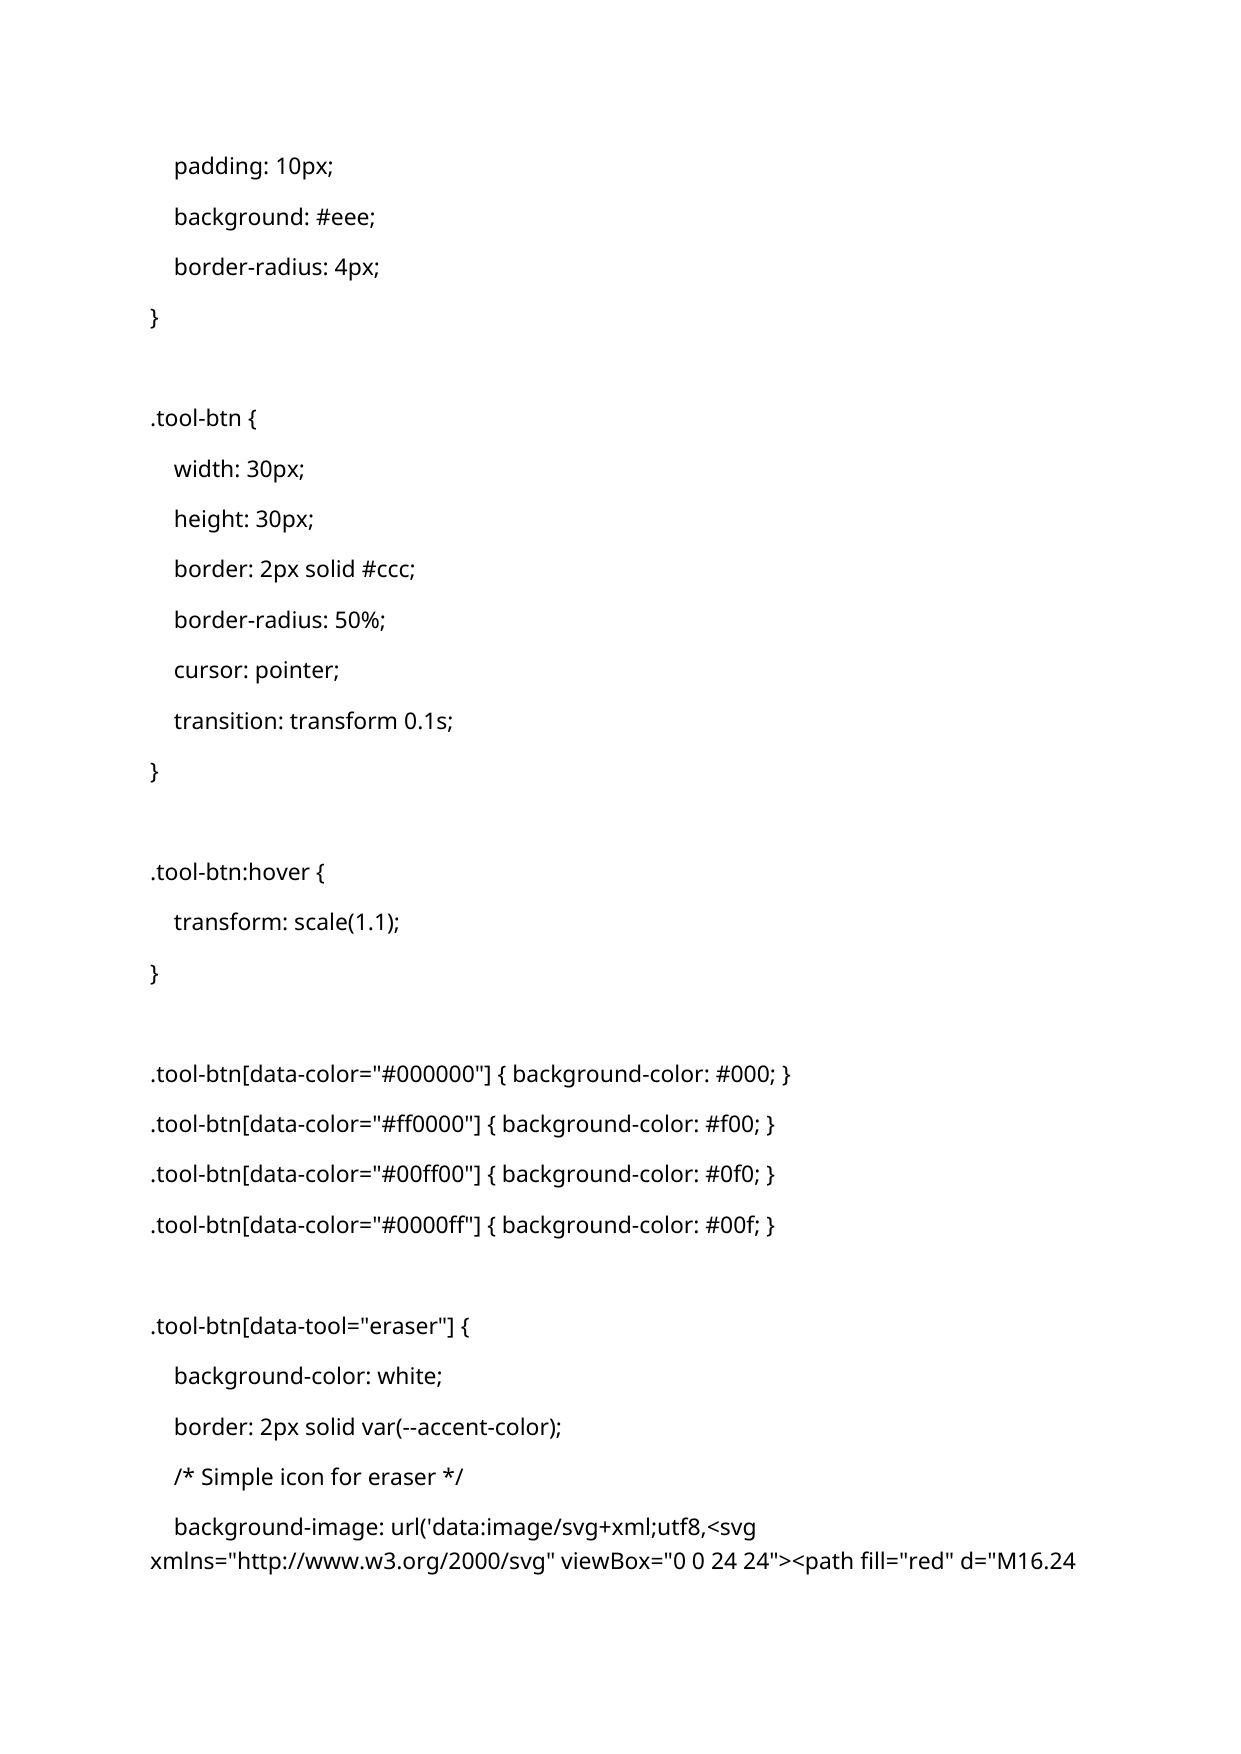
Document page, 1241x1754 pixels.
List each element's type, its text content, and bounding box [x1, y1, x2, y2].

text border: 2px solid var(--accent-color); [150, 1410, 1090, 1442]
text cursor: pointer; [150, 654, 1090, 685]
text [150, 1511, 1090, 1576]
text transition: transform 0.1s; [150, 704, 1090, 736]
text } [150, 957, 1090, 988]
text .tool-btn[data-color="#0000ff"] { background-color: #00f; } [150, 1209, 1090, 1240]
text height: 30px; [150, 503, 1090, 534]
text .tool-btn:hover { [150, 856, 1090, 887]
text /* Simple icon for eraser */ [150, 1461, 1090, 1492]
text transform: scale(1.1); [150, 906, 1090, 937]
text .tool-btn[data-tool="eraser"] { [150, 1309, 1090, 1341]
text border-radius: 50%; [150, 604, 1090, 635]
text border: 2px solid #ccc; [150, 553, 1090, 584]
text .tool-btn { [150, 402, 1090, 433]
text .tool-btn[data-color="#00ff00"] { background-color: #0f0; } [150, 1158, 1090, 1189]
text } [150, 755, 1090, 786]
text background-color: white; [150, 1360, 1090, 1391]
text border-radius: 4px; [150, 251, 1090, 282]
text background: #eee; [150, 200, 1090, 232]
text .tool-btn[data-color="#ff0000"] { background-color: #f00; } [150, 1108, 1090, 1139]
text padding: 10px; [150, 150, 1090, 181]
text } [150, 301, 1090, 332]
text .tool-btn[data-color="#000000"] { background-color: #000; } [150, 1057, 1090, 1089]
text width: 30px; [150, 452, 1090, 484]
